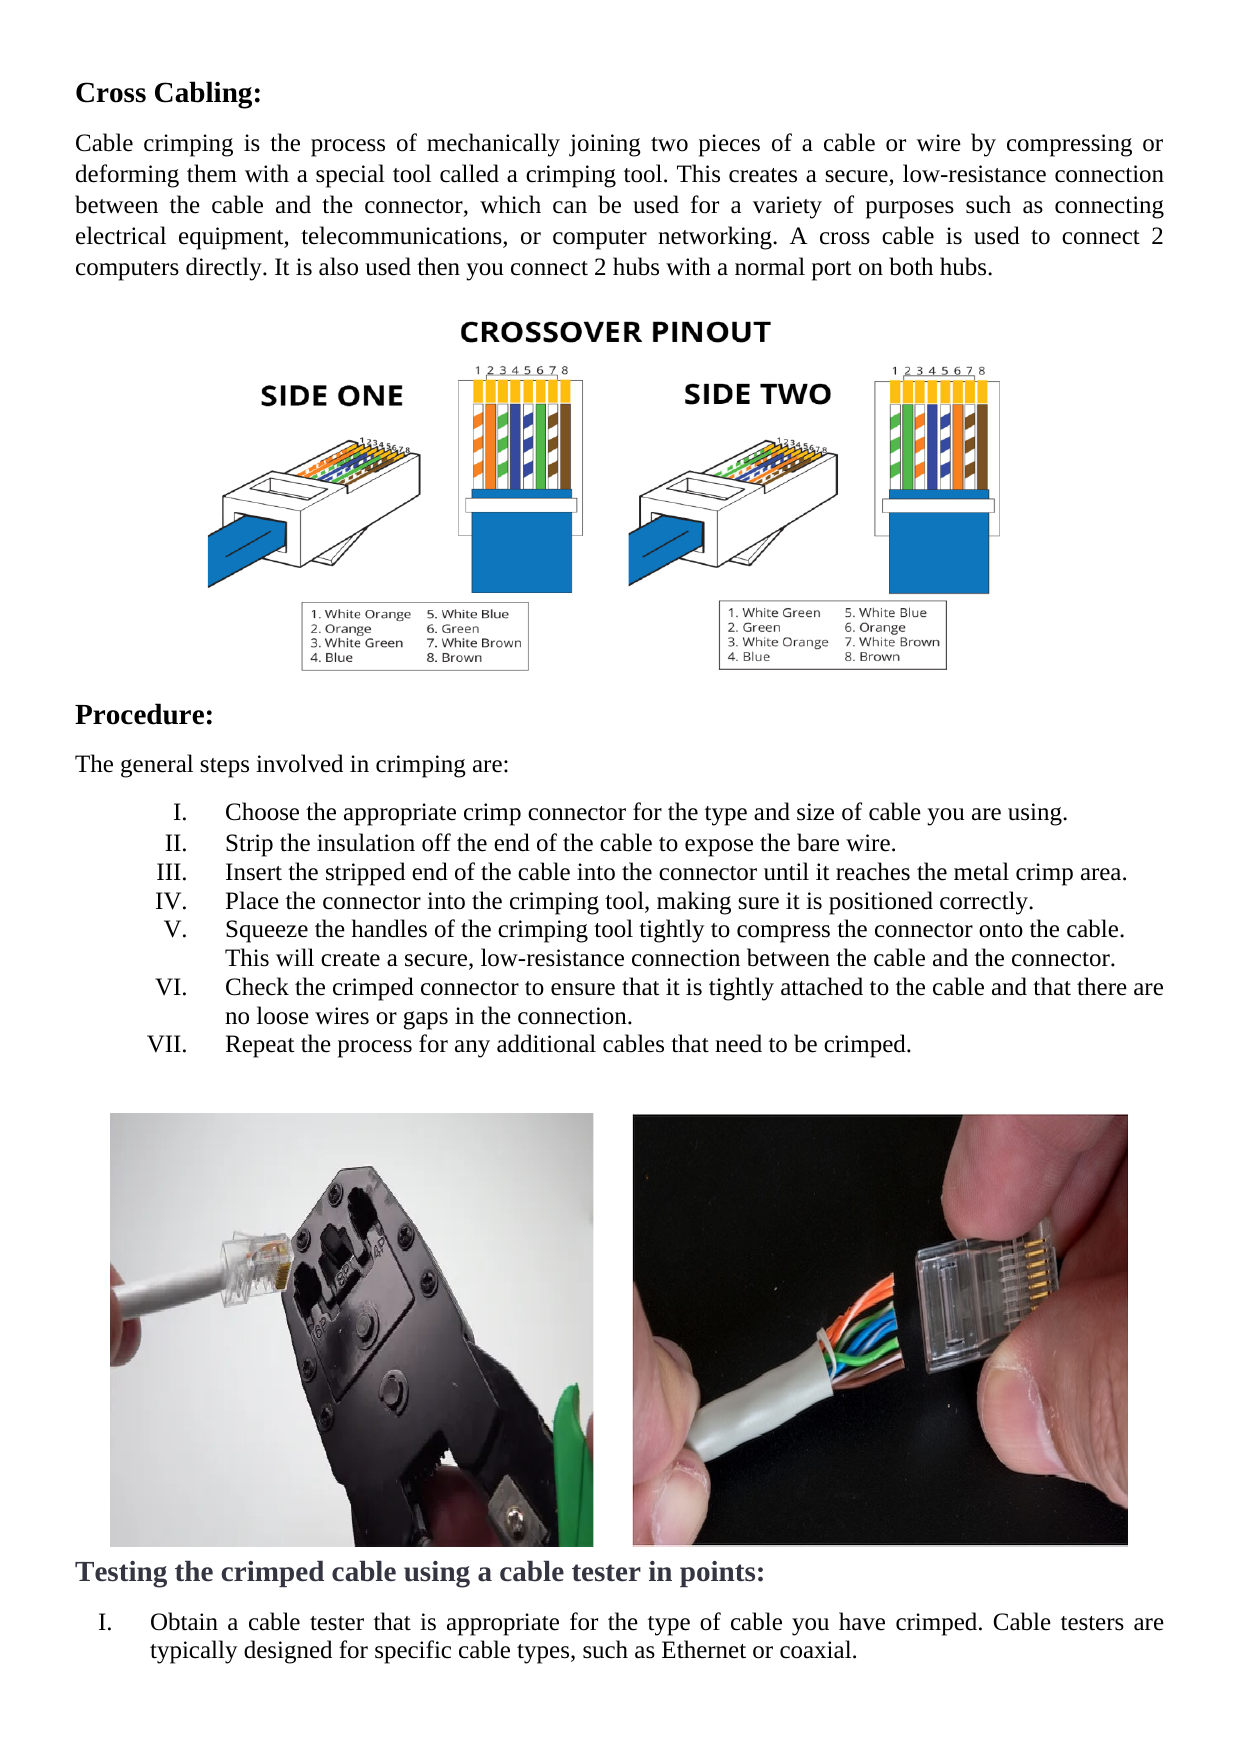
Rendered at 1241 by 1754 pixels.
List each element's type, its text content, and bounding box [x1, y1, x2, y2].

picture [110, 1113, 594, 1547]
text Cross Cabling: [75, 75, 1165, 108]
list Choose the appropriate crimp connector for the type and size of cable you are using. [187, 797, 1165, 826]
list Squeeze the handles of the crimping tool tightly to compress the connector onto the cable. This will create a secure, low-resistance connection between the cable and the connector. [187, 914, 1165, 972]
picture [631, 1113, 1129, 1547]
list Place the connector into the crimping tool, making sure it is positioned correctly. [187, 886, 1165, 914]
list Check the crimped connector to ensure that it is tightly attached to the cable and that there are no loose wires or gaps in the connection. [187, 972, 1165, 1029]
text The general steps involved in crimping are: [75, 749, 1165, 778]
picture [207, 312, 1023, 678]
list Obtain a cable tester that is appropriate for the type of cable you have crimped. Cable testers are typically designed for specific cable types, such as Ethernet or coaxial. [112, 1607, 1165, 1664]
text Cable crimping is the process of mechanically joining two pieces of a cable or wire by compressing or deforming them with a special tool called a crimping tool. This creates a secure, low-resistance connection between the cable and the connector, which can be used for a variety of purposes such as connecting electrical equipment, telecommunications, or computer networking. A cross cable is used to connect 2 computers directly. It is also used then you connect 2 hubs with a normal port on both hubs. [75, 128, 1165, 281]
list Insert the stripped end of the cable into the connector until it reaches the metal crimp area. [187, 857, 1165, 886]
list Strip the insulation off the end of the cable to expose the bare wire. [187, 828, 1165, 857]
text Testing the crimped cable using a cable tester in points: [75, 1221, 1165, 1587]
list Repeat the process for any additional cables that need to be crimped. [187, 1029, 1165, 1058]
